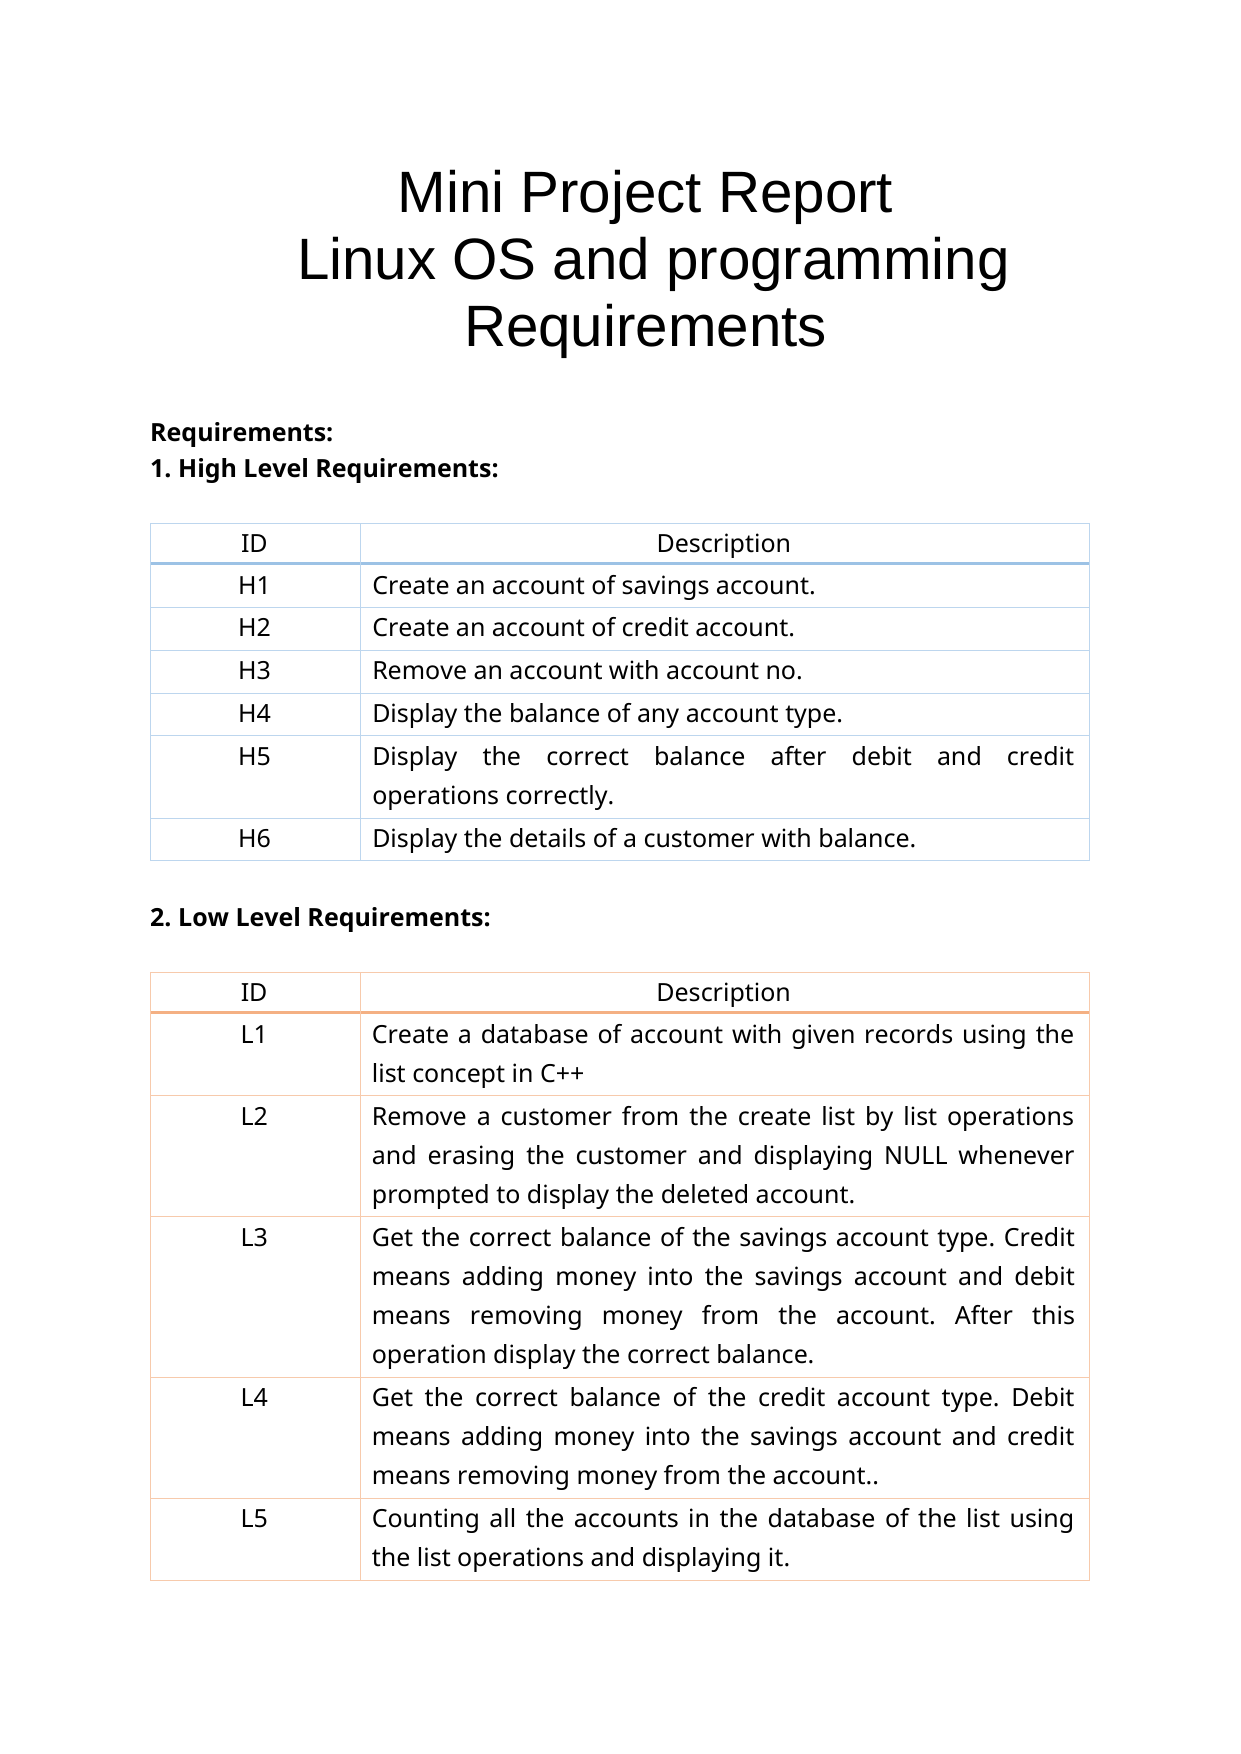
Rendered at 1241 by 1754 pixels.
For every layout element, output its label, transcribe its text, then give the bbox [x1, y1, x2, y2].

table_cell H6 [151, 819, 360, 860]
table_cell H4 [151, 694, 360, 735]
table_header ID [151, 524, 360, 562]
table_cell Create a database of account with given records using the list concept in C++ [361, 1014, 1089, 1095]
text 1. High Level Requirements: [150, 451, 1087, 484]
text Requirements: [150, 414, 1087, 448]
table_cell H5 [151, 736, 360, 817]
table_cell L4 [151, 1378, 360, 1498]
text 2. Low Level Requirements: [150, 899, 1087, 933]
table_cell L2 [151, 1096, 360, 1216]
table_cell Counting all the accounts in the database of the list using the list operations and displaying it. [361, 1499, 1089, 1580]
table_cell Display the balance of any account type. [361, 694, 1089, 735]
table_cell Get the correct balance of the credit account type. Debit means adding money into the savings account and credit means removing money from the account.. [361, 1378, 1089, 1498]
table_cell L1 [151, 1014, 360, 1095]
table_cell Display the details of a customer with balance. [361, 819, 1089, 860]
table_cell Create an account of savings account. [361, 565, 1089, 607]
table_cell Create an account of credit account. [361, 608, 1089, 650]
table_cell L5 [151, 1499, 360, 1580]
table_cell Display the correct balance after debit and credit operations correctly. [361, 736, 1089, 817]
table_cell H2 [151, 608, 360, 650]
table_cell H1 [151, 565, 360, 607]
table_cell L3 [151, 1217, 360, 1377]
table_header Description [361, 524, 1089, 562]
table_header Description [361, 973, 1089, 1011]
table_cell H3 [151, 651, 360, 693]
table_header ID [151, 973, 360, 1011]
table_cell Get the correct balance of the savings account type. Credit means adding money into the savings account and debit means removing money from the account. After this operation display the correct balance. [361, 1217, 1089, 1377]
table_cell Remove a customer from the create list by list operations and erasing the customer and displaying NULL whenever prompted to display the deleted account. [361, 1096, 1089, 1216]
table_cell Remove an account with account no. [361, 651, 1089, 693]
